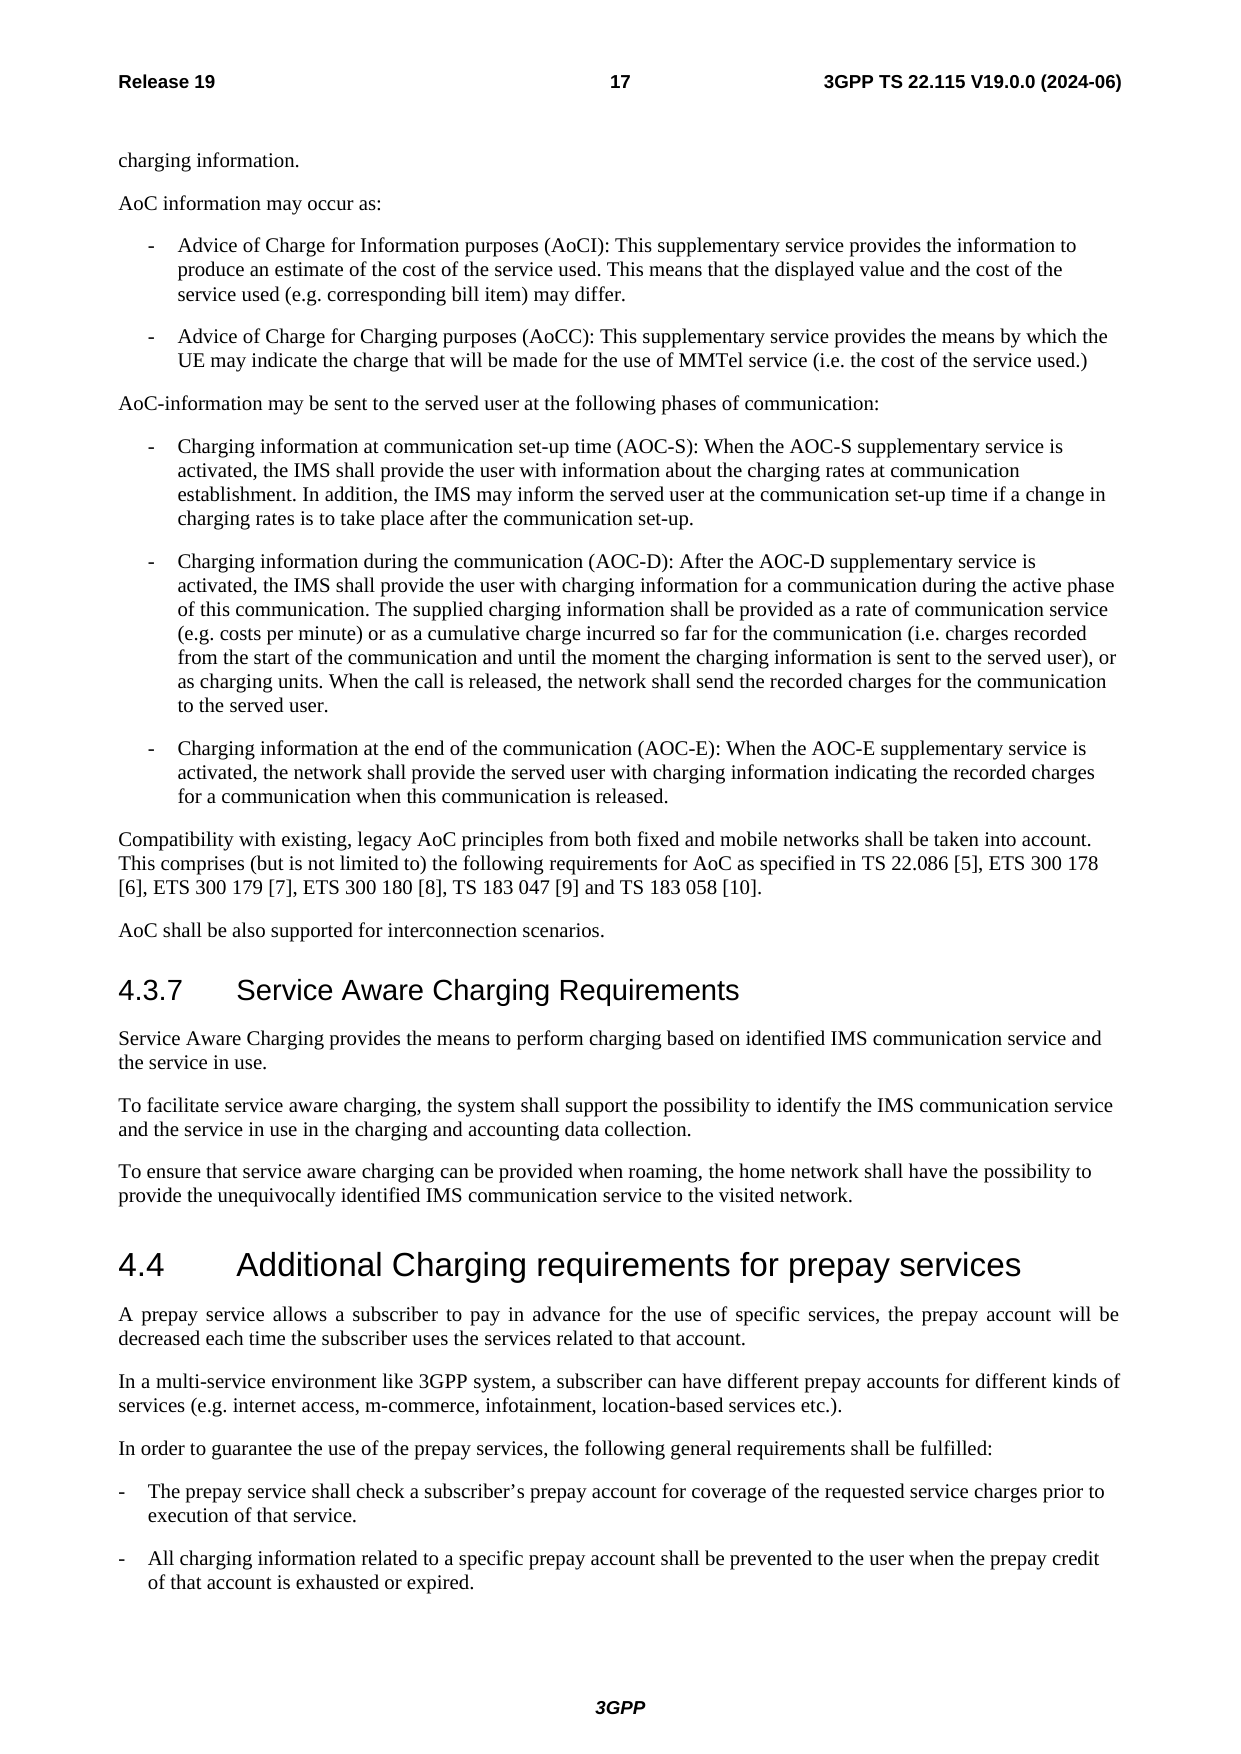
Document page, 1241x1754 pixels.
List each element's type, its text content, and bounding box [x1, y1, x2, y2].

text - The prepay service shall check a subscriber’s prepay account for coverage of the requested service charges prior to execution of that service. [118, 1479, 1122, 1527]
subtitle 4.4 Additional Charging requirements for prepay services [118, 1245, 1122, 1283]
text In order to guarantee the use of the prepay services, the following general requirements shall be fulfilled: [118, 1436, 1122, 1460]
text - Charging information at communication set-up time (AOC-S): When the AOC-S supplementary service is activated, the IMS shall provide the user with information about the charging rates at communication establishment. In addition, the IMS may inform the served user at the communication set-up time if a change in charging rates is to take place after the communication set-up. [148, 434, 1122, 530]
text Compatibility with existing, legacy AoC principles from both fixed and mobile networks shall be taken into account. This comprises (but is not limited to) the following requirements for AoC as specified in TS 22.086 [5], ETS 300 178 [6], ETS 300 179 [7], ETS 300 180 [8], TS 183 047 [9] and TS 183 058 [10]. [118, 827, 1122, 899]
subtitle 4.3.7 Service Aware Charging Requirements [118, 973, 1122, 1007]
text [118, 148, 1122, 172]
text A prepay service allows a subscriber to pay in advance for the use of specific services, the prepay account will be decreased each time the subscriber uses the services related to that account. [118, 1302, 1122, 1350]
text To ensure that service aware charging can be provided when roaming, the home network shall have the possibility to provide the unequivocally identified IMS communication service to the visited network. [118, 1159, 1122, 1207]
text Service Aware Charging provides the means to perform charging based on identified IMS communication service and the service in use. [118, 1026, 1122, 1074]
text - Charging information during the communication (AOC-D): After the AOC-D supplementary service is activated, the IMS shall provide the user with charging information for a communication during the active phase of this communication. The supplied charging information shall be provided as a rate of communication service (e.g. costs per minute) or as a cumulative charge incurred so far for the communication (i.e. charges recorded from the start of the communication and until the moment the charging information is sent to the served user), or as charging units. When the call is released, the network shall send the recorded charges for the communication to the served user. [148, 549, 1122, 717]
text - Advice of Charge for Information purposes (AoCI): This supplementary service provides the information to produce an estimate of the cost of the service used. This means that the displayed value and the cost of the service used (e.g. corresponding bill item) may differ. [148, 233, 1122, 306]
text AoC-information may be sent to the served user at the following phases of communication: [118, 391, 1122, 415]
text In a multi-service environment like 3GPP system, a subscriber can have different prepay accounts for different kinds of services (e.g. internet access, m-commerce, infotainment, location-based services etc.). [118, 1369, 1122, 1417]
text AoC shall be also supported for interconnection scenarios. [118, 918, 1122, 942]
text AoC information may occur as: [118, 191, 1122, 214]
text - Advice of Charge for Charging purposes (AoCC): This supplementary service provides the means by which the UE may indicate the charge that will be made for the use of MMTel service (i.e. the cost of the service used.) [148, 324, 1122, 372]
text - Charging information at the end of the communication (AOC-E): When the AOC-E supplementary service is activated, the network shall provide the served user with charging information indicating the recorded charges for a communication when this communication is released. [148, 736, 1122, 808]
text - All charging information related to a specific prepay account shall be prevented to the user when the prepay credit of that account is exhausted or expired. [118, 1546, 1122, 1594]
text To facilitate service aware charging, the system shall support the possibility to identify the IMS communication service and the service in use in the charging and accounting data collection. [118, 1092, 1122, 1141]
